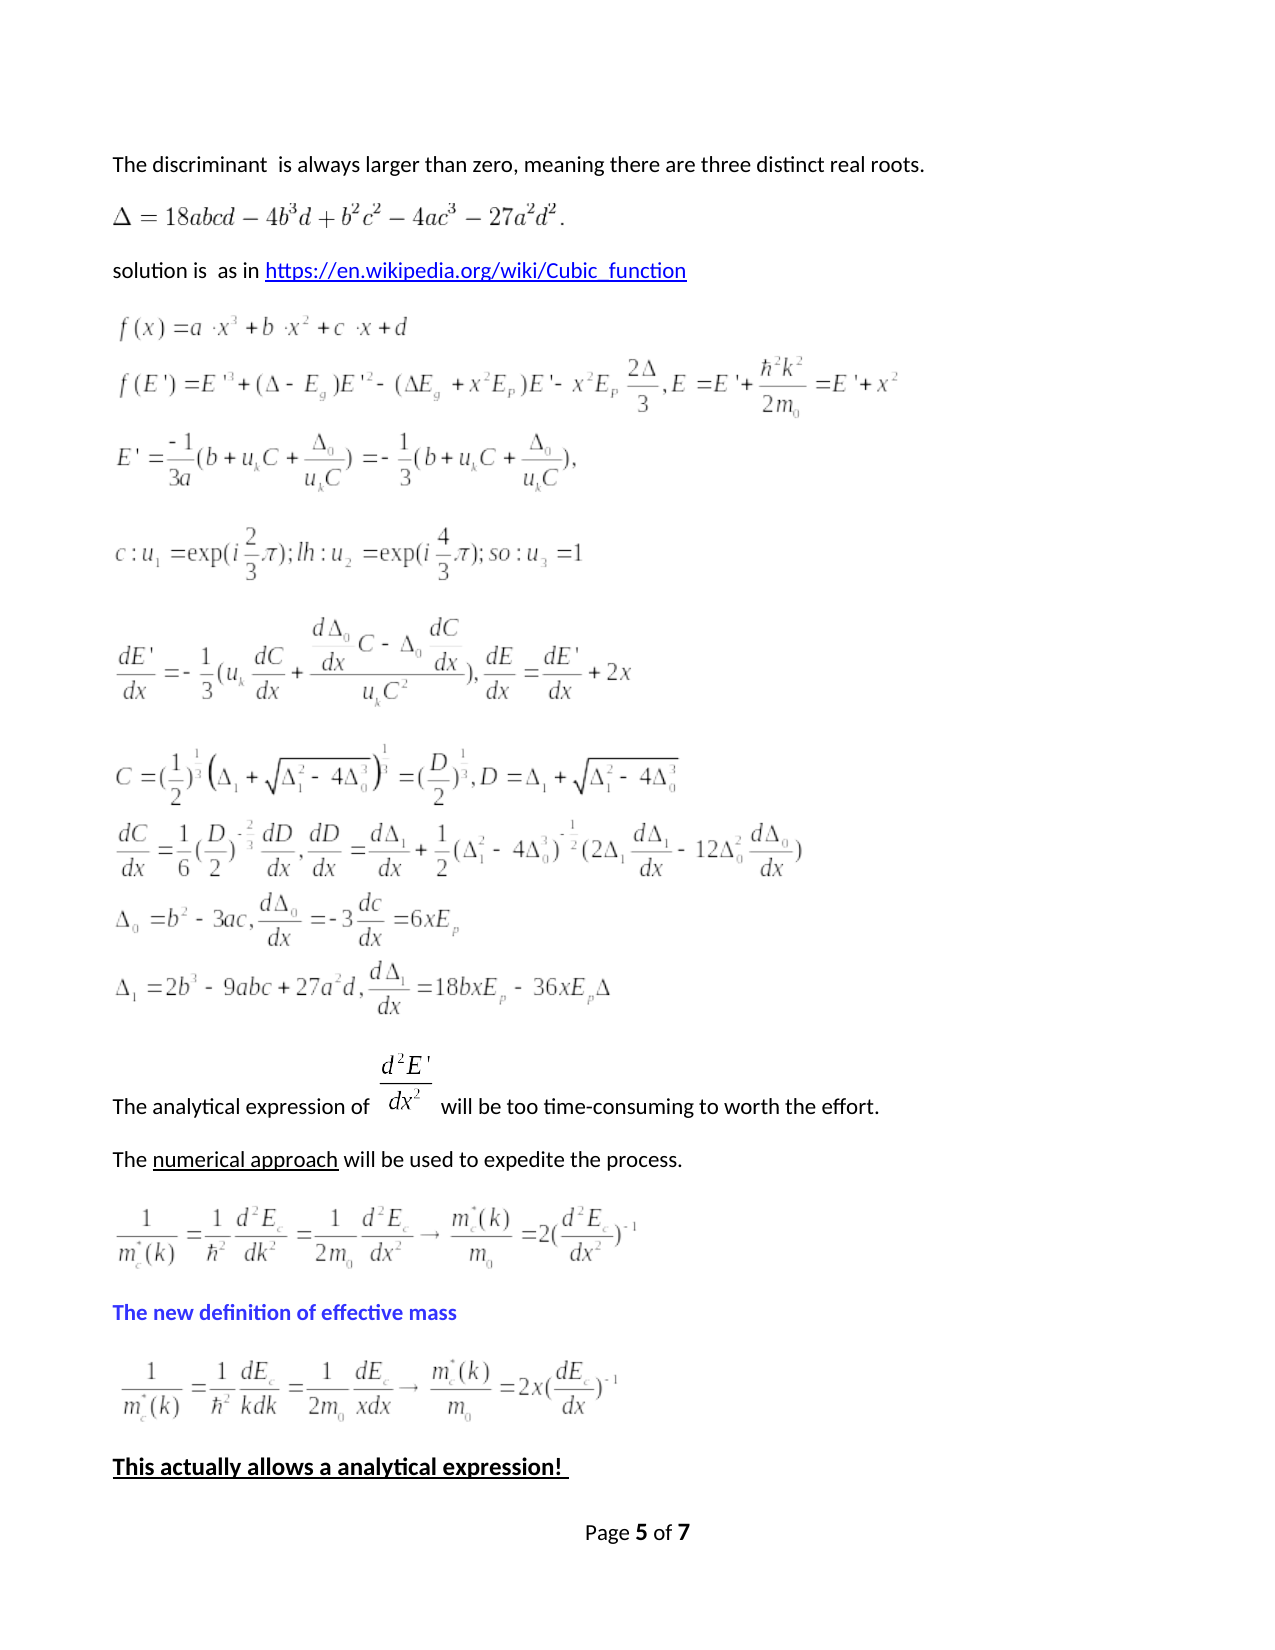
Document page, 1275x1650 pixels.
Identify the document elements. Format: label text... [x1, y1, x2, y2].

text The new definition of effective mass [112, 1298, 1162, 1326]
text This actually allows a analytical expression! [112, 1451, 1162, 1482]
text The analytical expression of will be too time-consuming to worth the effort. [112, 1046, 1162, 1120]
text The discriminant is always larger than zero, meaning there are three distinct real roots. [112, 150, 1162, 178]
text solution is as in https://en.wikipedia.org/wiki/Cubic_function [112, 256, 1162, 284]
picture [112, 203, 564, 228]
text The numerical approach will be used to expedite the process. [112, 1145, 1162, 1173]
